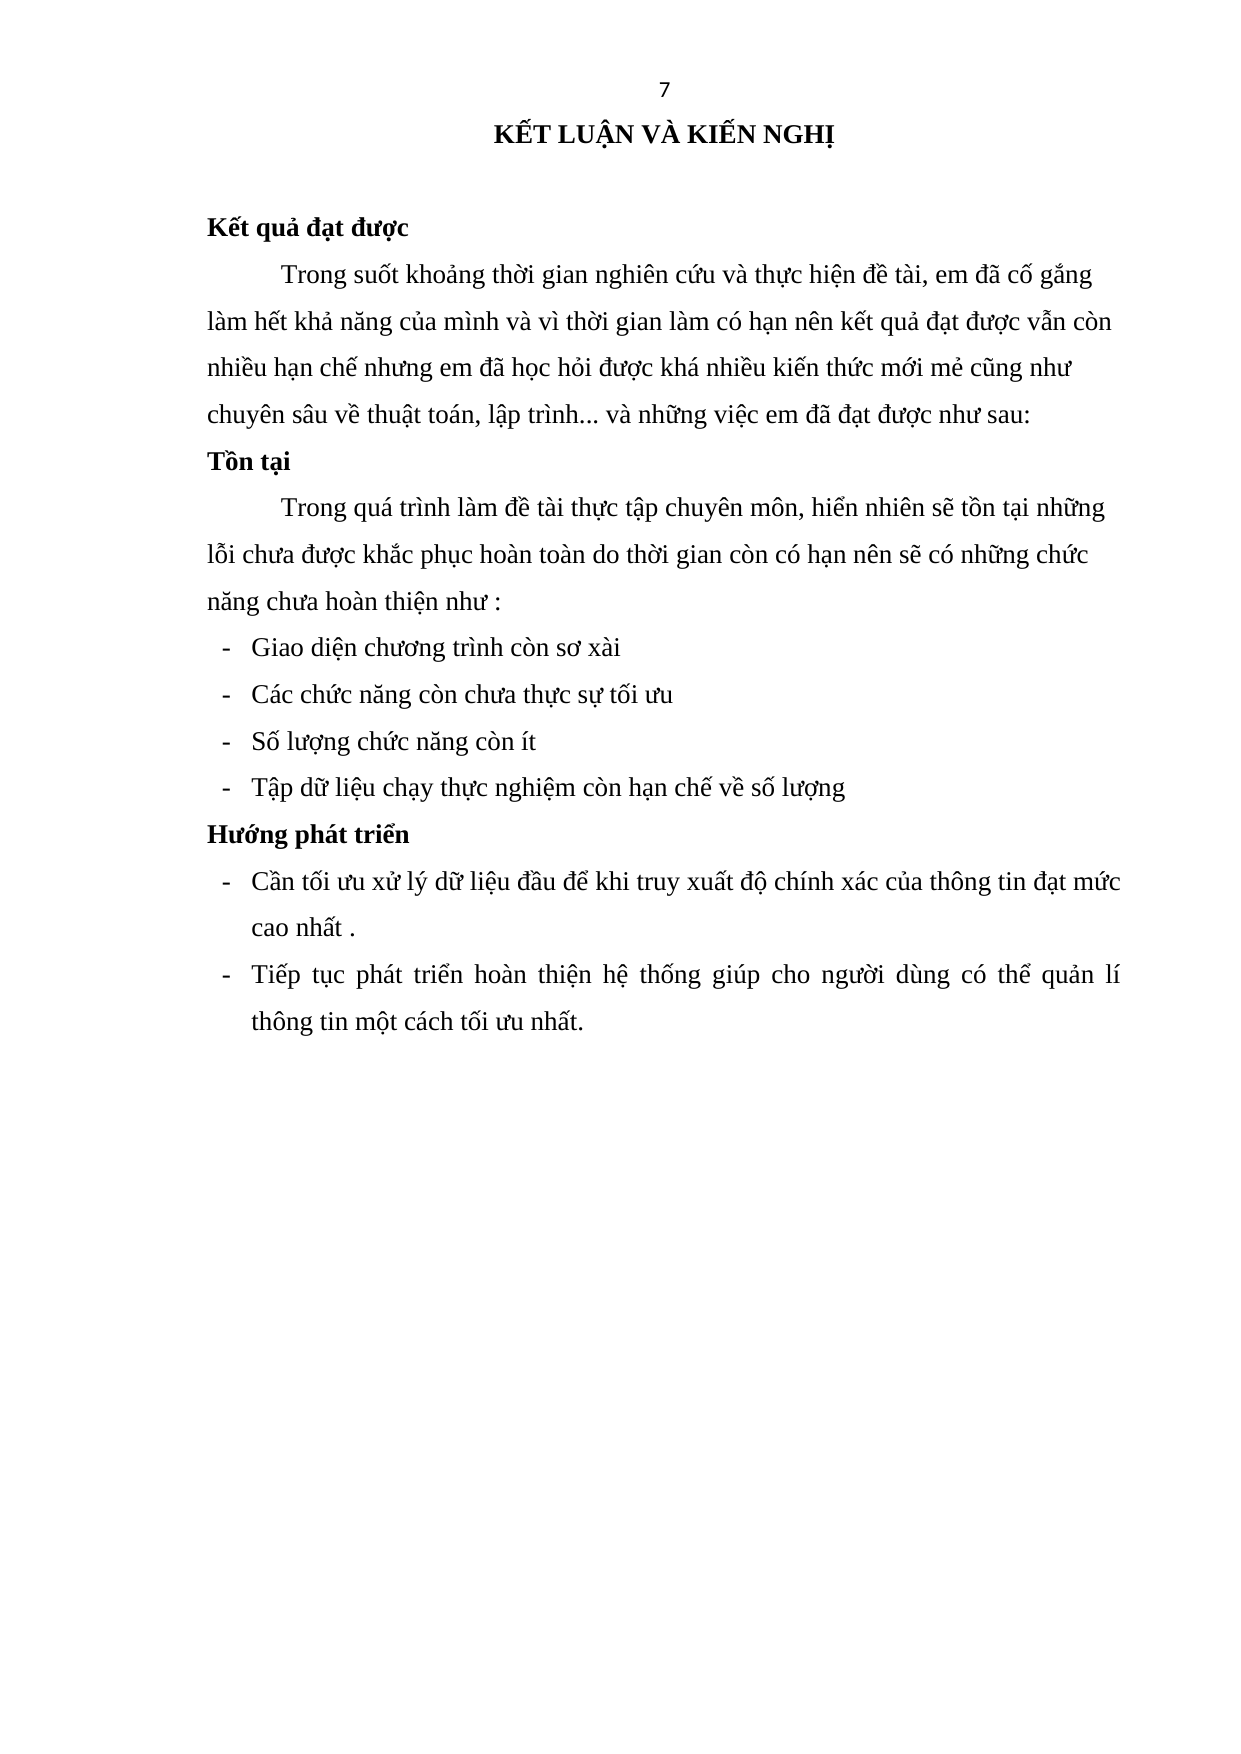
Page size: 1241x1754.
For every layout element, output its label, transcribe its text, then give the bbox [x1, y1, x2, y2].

text Kết quả đạt được [207, 211, 1122, 243]
text Hướng phát triển [207, 818, 1122, 849]
text Trong suốt khoảng thời gian nghiên cứu và thực hiện đề tài, em đã cố gắng làm hết khả năng của mình và vì thời gian làm có hạn nên kết quả đạt được vẫn còn nhiều hạn chế nhưng em đã học hỏi được khá nhiều kiến thức mới mẻ cũng như chuyên sâu về thuật toán, lập trình... và những việc em đã đạt được như sau: [207, 258, 1122, 429]
list Số lượng chức năng còn ít [222, 725, 1122, 756]
text - Tiếp tục phát triển hoàn thiện hệ thống giúp cho người dùng có thể quản lí thông tin một cách tối ưu nhất. [222, 958, 1122, 1036]
text Trong quá trình làm đề tài thực tập chuyên môn, hiển nhiên sẽ tồn tại những lỗi chưa được khắc phục hoàn toàn do thời gian còn có hạn nên sẽ có những chức năng chưa hoàn thiện như : [207, 491, 1122, 616]
list Giao diện chương trình còn sơ xài [222, 631, 1122, 663]
subtitle KẾT LUẬN VÀ KIẾN NGHỊ [207, 118, 1122, 149]
list Tập dữ liệu chạy thực nghiệm còn hạn chế về số lượng [222, 771, 1122, 803]
text - Cần tối ưu xử lý dữ liệu đầu để khi truy xuất độ chính xác của thông tin đạt mức cao nhất . [222, 865, 1122, 943]
list Các chức năng còn chưa thực sự tối ưu [222, 678, 1122, 709]
text Tồn tại [207, 445, 1122, 476]
